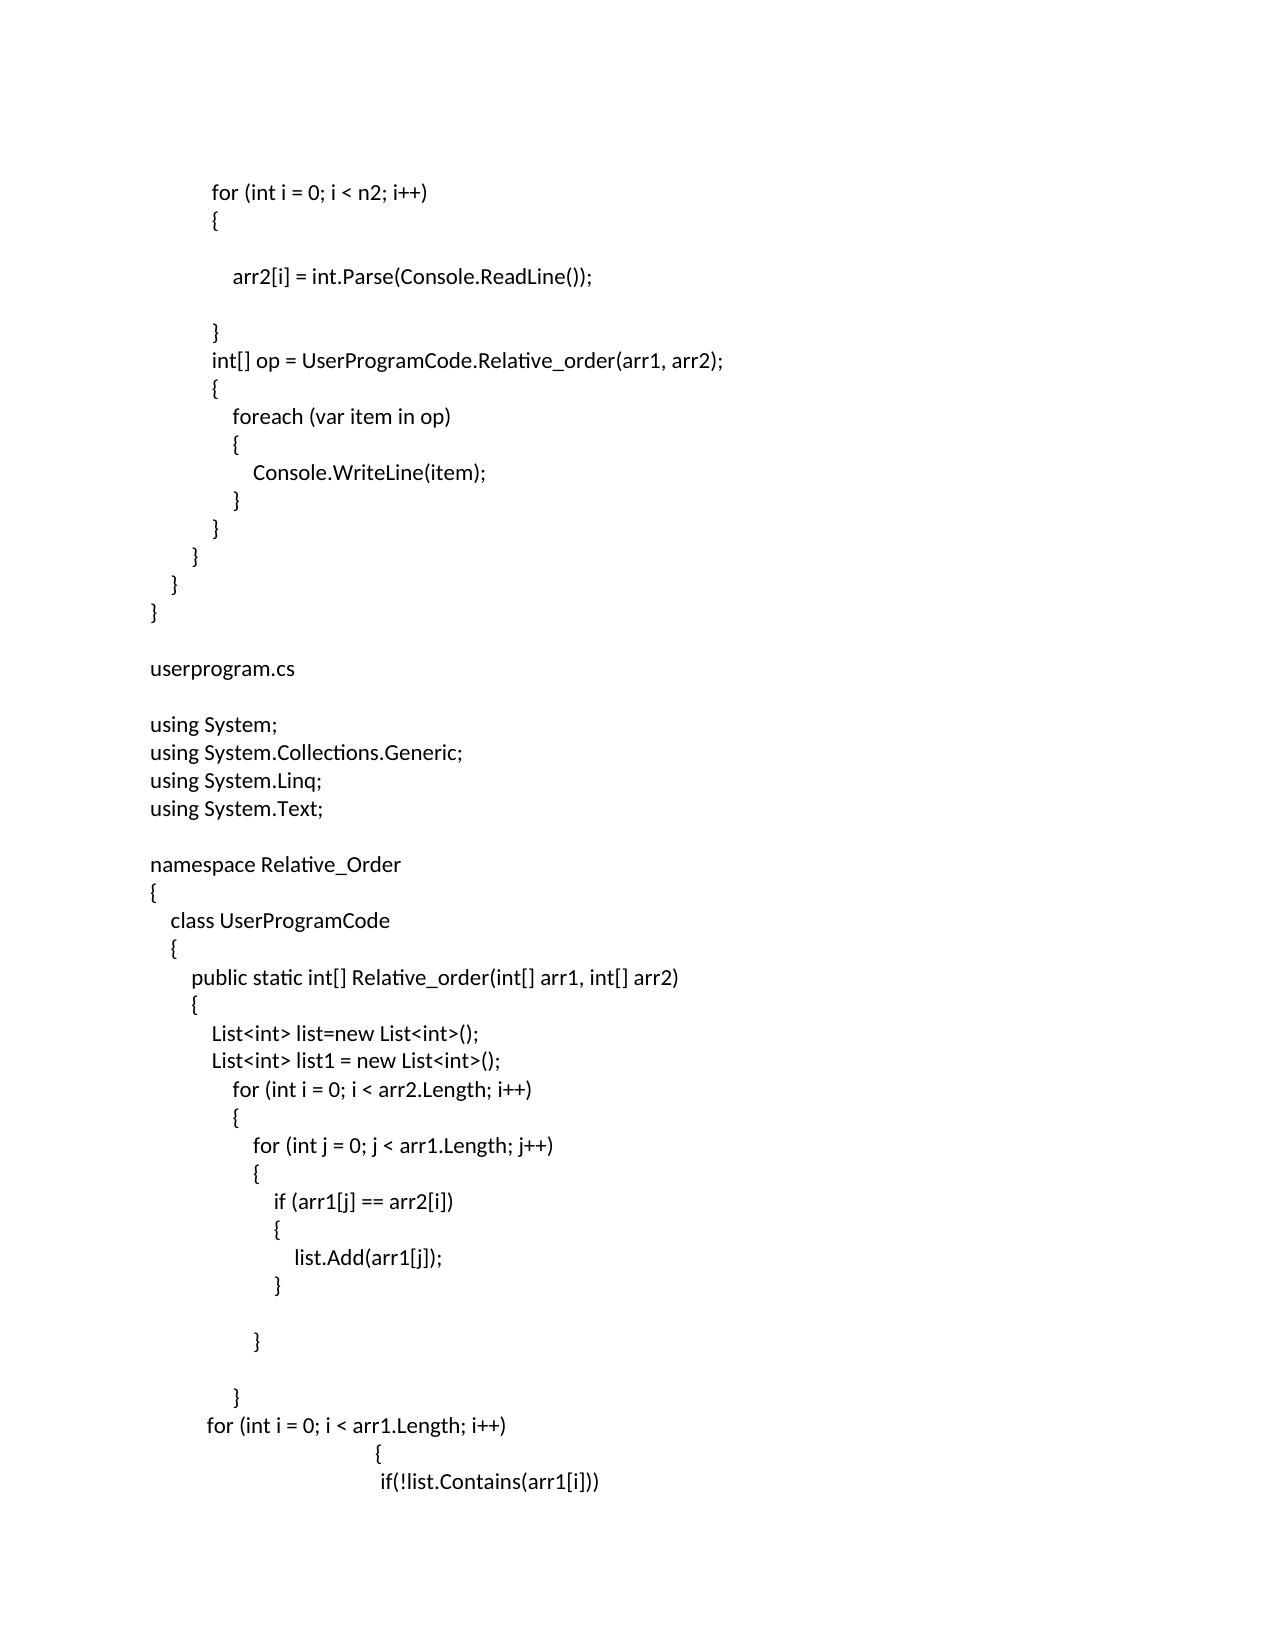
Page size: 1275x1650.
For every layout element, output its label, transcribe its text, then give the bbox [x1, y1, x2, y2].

text } [150, 598, 1125, 626]
text arr2[i] = int.Parse(Console.ReadLine()); [150, 262, 1125, 290]
text { [150, 206, 1125, 234]
text if (arr1[j] == arr2[i]) [150, 1187, 1125, 1215]
text class UserProgramCode [150, 907, 1125, 934]
text List<int> list1 = new List<int>(); [150, 1047, 1125, 1075]
text list.Add(arr1[j]); [150, 1243, 1125, 1271]
text for (int i = 0; i < n2; i++) [150, 178, 1125, 206]
text using System.Collections.Generic; [150, 738, 1125, 766]
text } [150, 570, 1125, 598]
text } [150, 1327, 1125, 1355]
text int[] op = UserProgramCode.Relative_order(arr1, arr2); [150, 346, 1125, 374]
text { [150, 1215, 1125, 1243]
text if(!list.Contains(arr1[i])) [150, 1467, 1125, 1495]
text for (int i = 0; i < arr2.Length; i++) [150, 1075, 1125, 1103]
text using System.Text; [150, 794, 1125, 822]
text { [150, 991, 1125, 1019]
text List<int> list=new List<int>(); [150, 1019, 1125, 1047]
text Console.WriteLine(item); [150, 458, 1125, 486]
text } [150, 514, 1125, 542]
text using System; [150, 710, 1125, 738]
text } [150, 1271, 1125, 1299]
text } [150, 1383, 1125, 1411]
text userprogram.cs [150, 654, 1125, 682]
text { [150, 430, 1125, 458]
text { [150, 878, 1125, 907]
text { [150, 1439, 1125, 1467]
text { [150, 1103, 1125, 1131]
text public static int[] Relative_order(int[] arr1, int[] arr2) [150, 963, 1125, 991]
text using System.Linq; [150, 766, 1125, 794]
text { [150, 374, 1125, 402]
text for (int j = 0; j < arr1.Length; j++) [150, 1131, 1125, 1159]
text foreach (var item in op) [150, 402, 1125, 430]
text } [150, 542, 1125, 570]
text } [150, 486, 1125, 514]
text } [150, 318, 1125, 346]
text for (int i = 0; i < arr1.Length; i++) [150, 1411, 1125, 1439]
text { [150, 934, 1125, 963]
text { [150, 1159, 1125, 1187]
text namespace Relative_Order [150, 851, 1125, 878]
